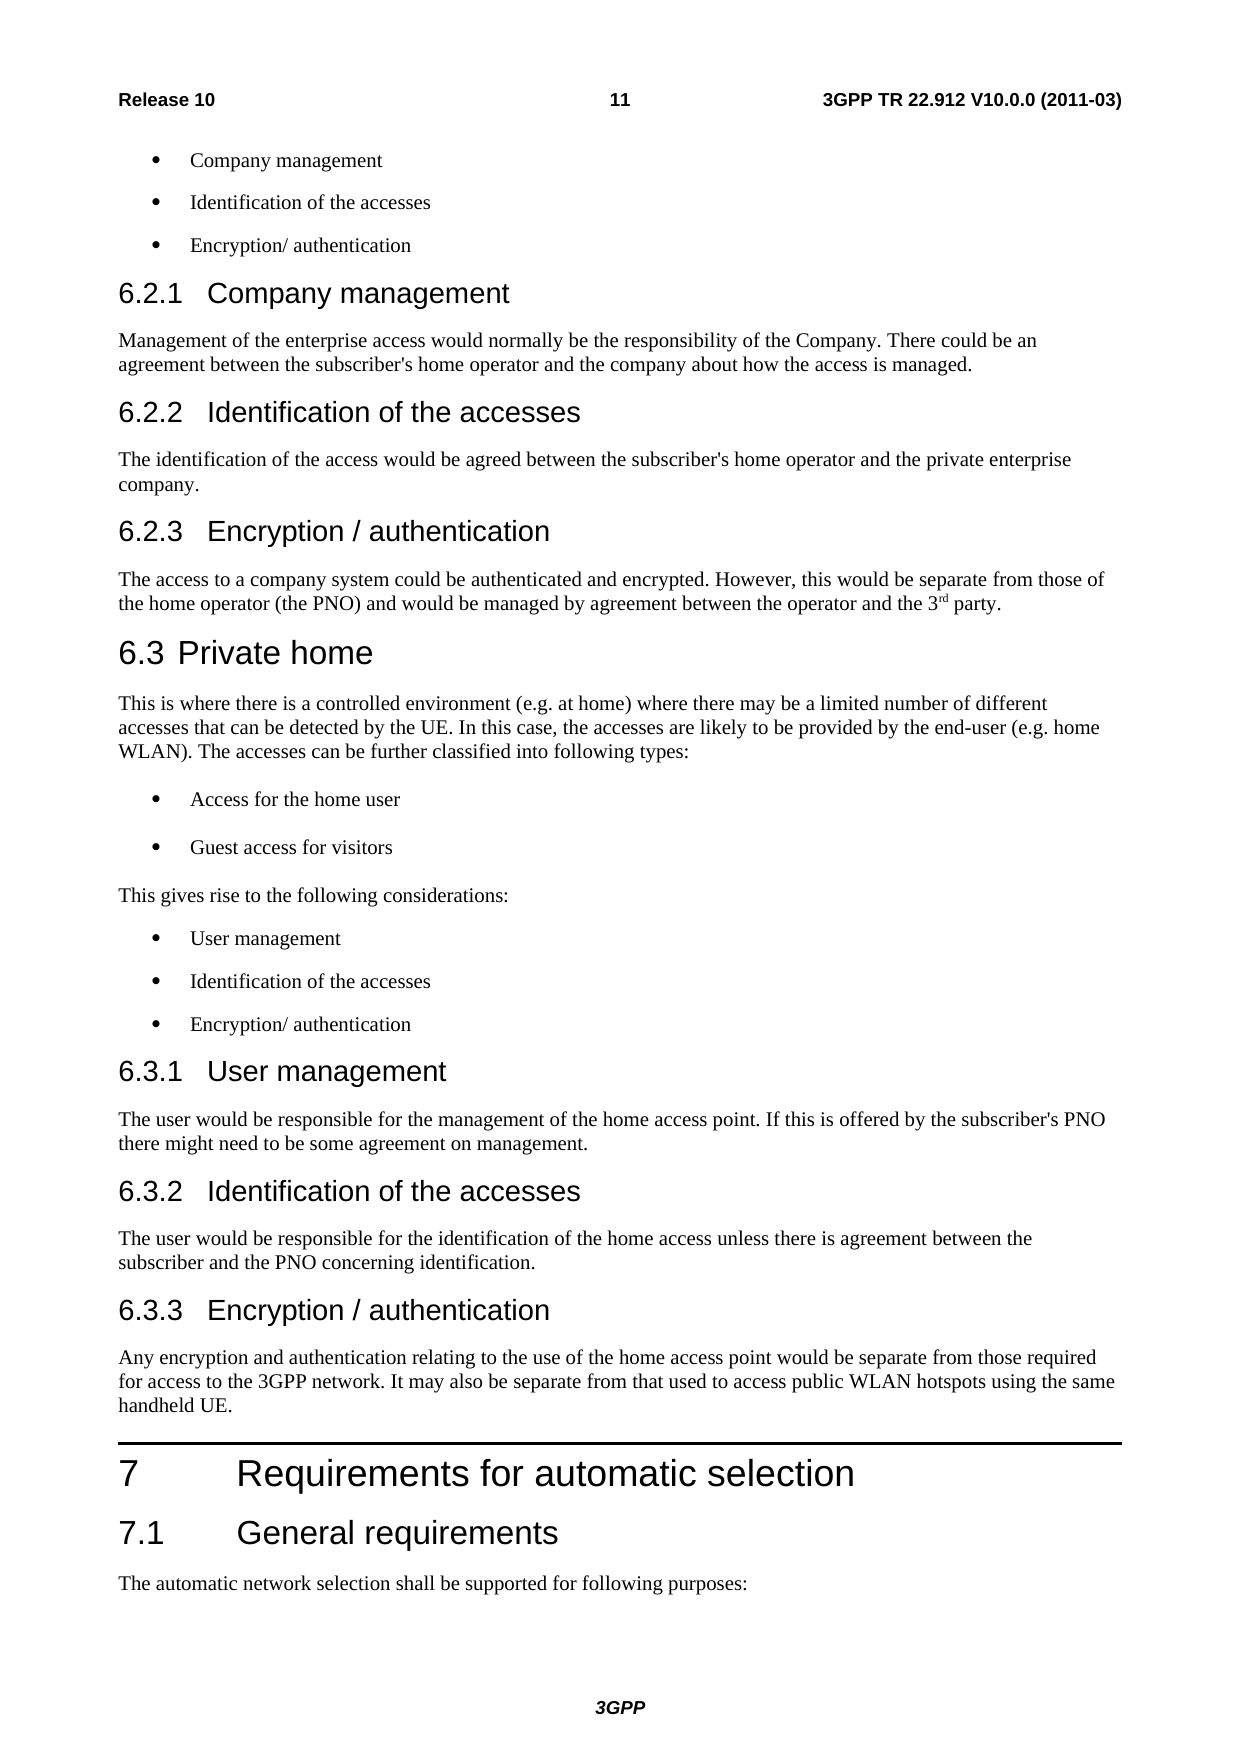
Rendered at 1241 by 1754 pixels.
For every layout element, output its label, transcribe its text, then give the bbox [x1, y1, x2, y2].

text 6.2.2 Identification of the accesses [118, 395, 1122, 429]
text The user would be responsible for the management of the home access point. If this is offered by the subscriber's PNO there might need to be some agreement on management. [118, 1107, 1122, 1155]
text 6.3.1 User management [118, 1054, 1122, 1088]
list User management [152, 926, 1122, 950]
text The user would be responsible for the identification of the home access unless there is agreement between the subscriber and the PNO concerning identification. [118, 1226, 1122, 1274]
subtitle 7 Requirements for automatic selection [118, 1445, 1122, 1495]
text 6.2.1 Company management [118, 276, 1122, 309]
subtitle 6.3 Private home [118, 633, 1122, 672]
text 6.3.2 Identification of the accesses [118, 1173, 1122, 1207]
text 6.2.3 Encryption / authentication [118, 514, 1122, 548]
list Access for the home user [152, 787, 1122, 811]
text 6.3.3 Encryption / authentication [118, 1293, 1122, 1326]
text The identification of the access would be agreed between the subscriber's home operator and the private enterprise company. [118, 447, 1122, 496]
text Management of the enterprise access would normally be the responsibility of the Company. There could be an agreement between the subscriber's home operator and the company about how the access is managed. [118, 328, 1122, 376]
list Identification of the accesses [152, 969, 1122, 993]
list Company management [152, 147, 1122, 172]
list Guest access for visitors [152, 835, 1122, 859]
text This gives rise to the following considerations: [118, 883, 1122, 907]
text The automatic network selection shall be supported for following purposes: [118, 1571, 1122, 1595]
text This is where there is a controlled environment (e.g. at home) where there may be a limited number of different accesses that can be detected by the UE. In this case, the accesses are likely to be provided by the end-user (e.g. home WLAN). The accesses can be further classified into following types: [118, 691, 1122, 763]
list Identification of the accesses [152, 190, 1122, 214]
list Encryption/ authentication [152, 1012, 1122, 1036]
subtitle 7.1 General requirements [118, 1513, 1122, 1552]
text The access to a company system could be authenticated and encrypted. However, this would be separate from those of the home operator (the PNO) and would be managed by agreement between the operator and the 3rd party. [118, 567, 1122, 615]
list Encryption/ authentication [152, 233, 1122, 257]
text Any encryption and authentication relating to the use of the home access point would be separate from those required for access to the 3GPP network. It may also be separate from that used to access public WLAN hotspots using the same handheld UE. [118, 1345, 1122, 1417]
